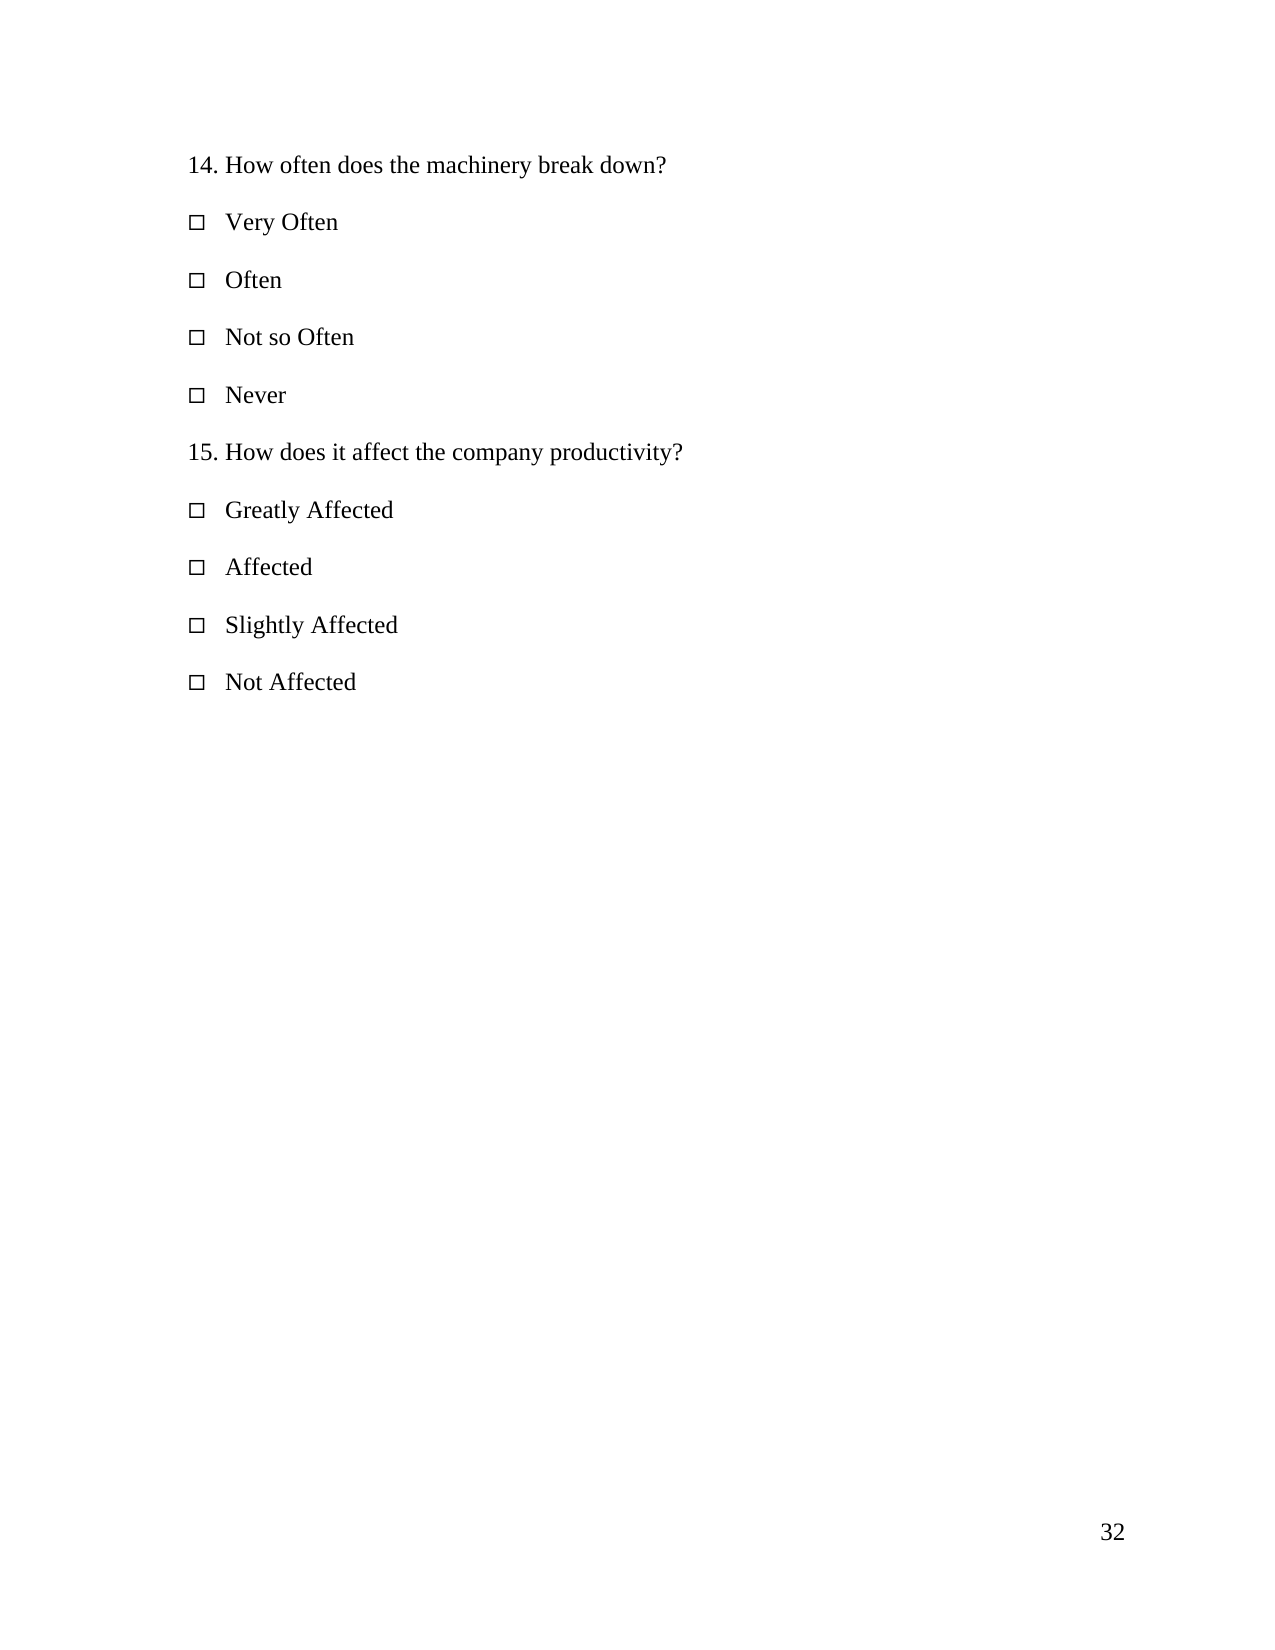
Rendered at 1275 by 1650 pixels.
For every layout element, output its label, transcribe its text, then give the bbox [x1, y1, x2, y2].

list Not Affected [187, 667, 1125, 696]
list Very Often [187, 207, 1125, 236]
list Never [187, 380, 1125, 409]
list Not so Often [187, 322, 1125, 351]
list Often [187, 265, 1125, 294]
list How often does the machinery break down? [187, 150, 1125, 179]
list Greatly Affected [187, 495, 1125, 524]
list Slightly Affected [187, 610, 1125, 639]
list Affected [187, 552, 1125, 581]
list How does it affect the company productivity? [187, 437, 1125, 466]
